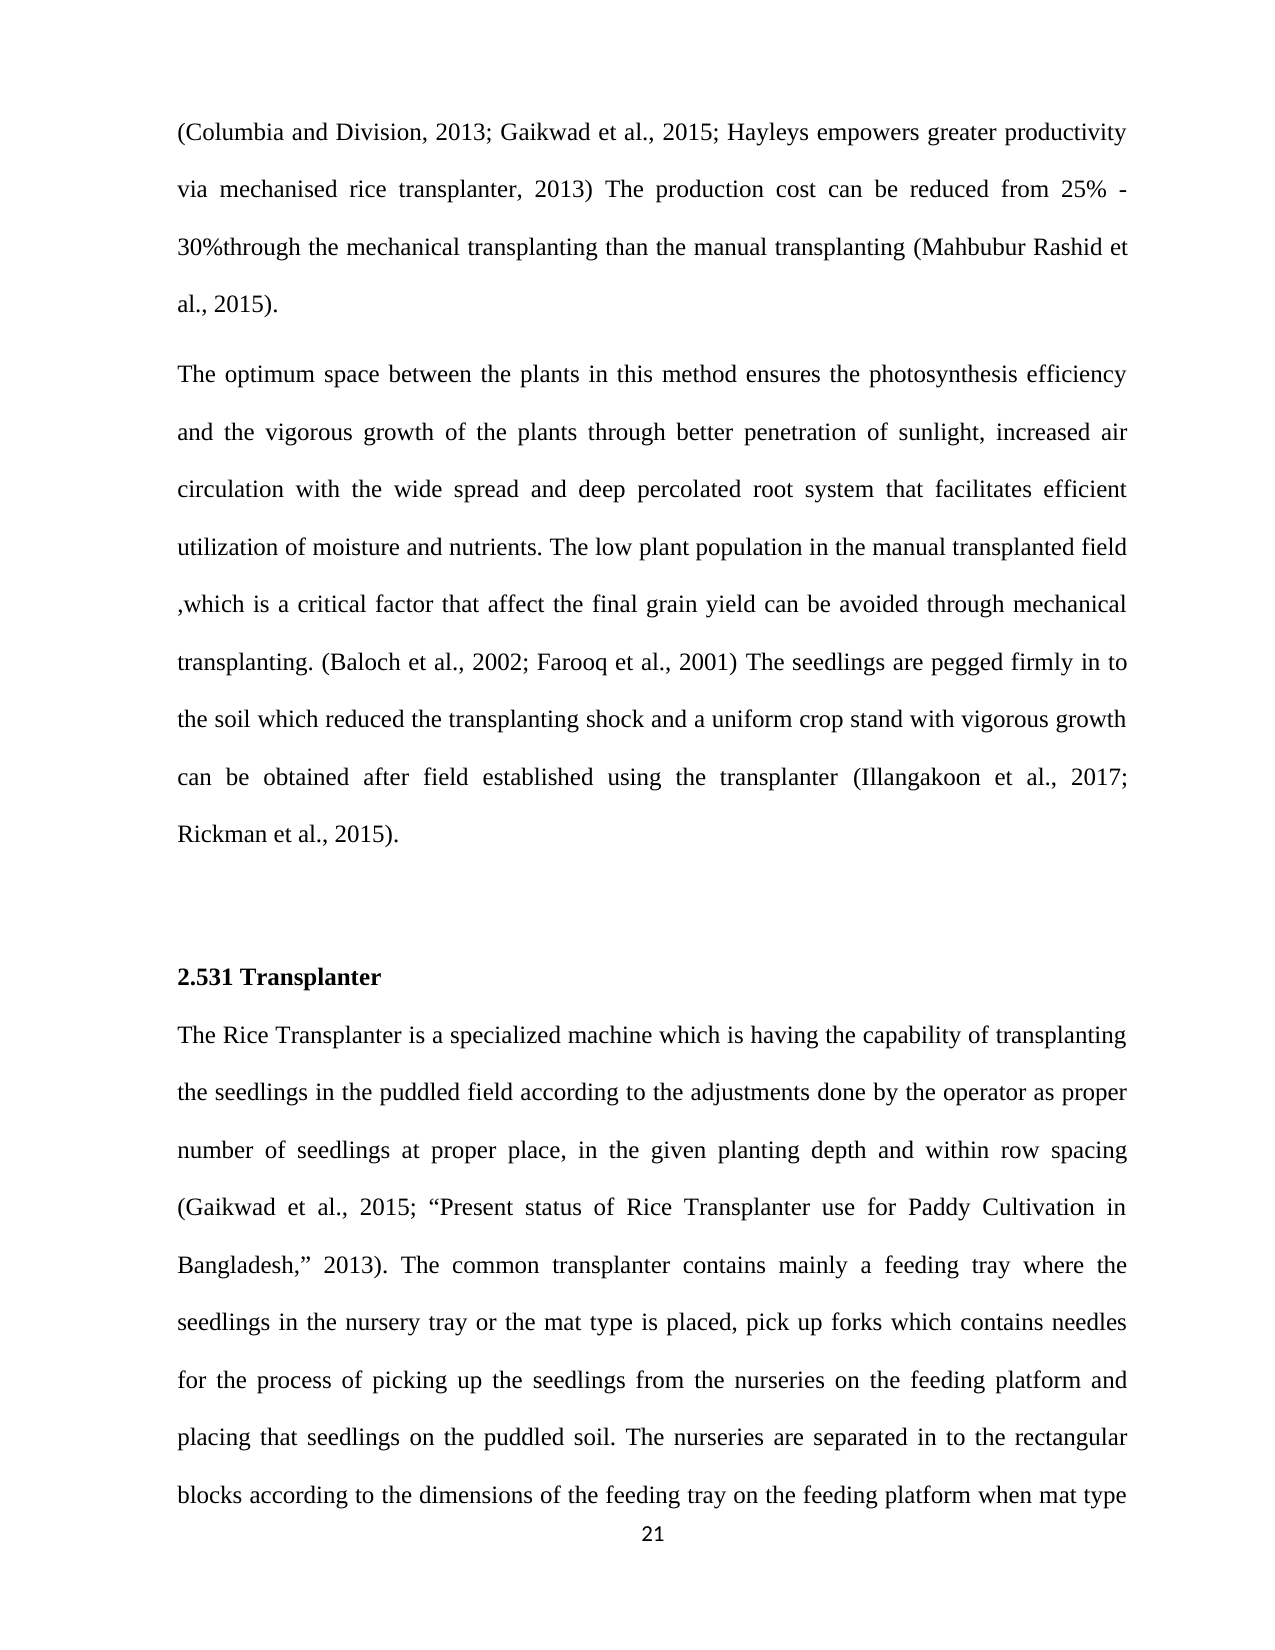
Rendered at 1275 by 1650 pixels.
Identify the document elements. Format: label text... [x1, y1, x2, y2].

subtitle 2.531 Transplanter [177, 962, 1128, 991]
text The optimum space between the plants in this method ensures the photosynthesis efficiency and the vigorous growth of the plants through better penetration of sunlight, increased air circulation with the wide spread and deep percolated root system that facilitates efficient utilization of moisture and nutrients. The low plant population in the manual transplanted field ,which is a critical factor that affect the final grain yield can be avoided through mechanical transplanting. (Baloch et al., 2002; Farooq et al., 2001) The seedlings are pegged firmly in to the soil which reduced the transplanting shock and a uniform crop stand with vigorous growth can be obtained after field established using the transplanter (Illangakoon et al., 2017; Rickman et al., 2015). [177, 359, 1128, 848]
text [177, 1020, 1128, 1508]
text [177, 117, 1128, 318]
